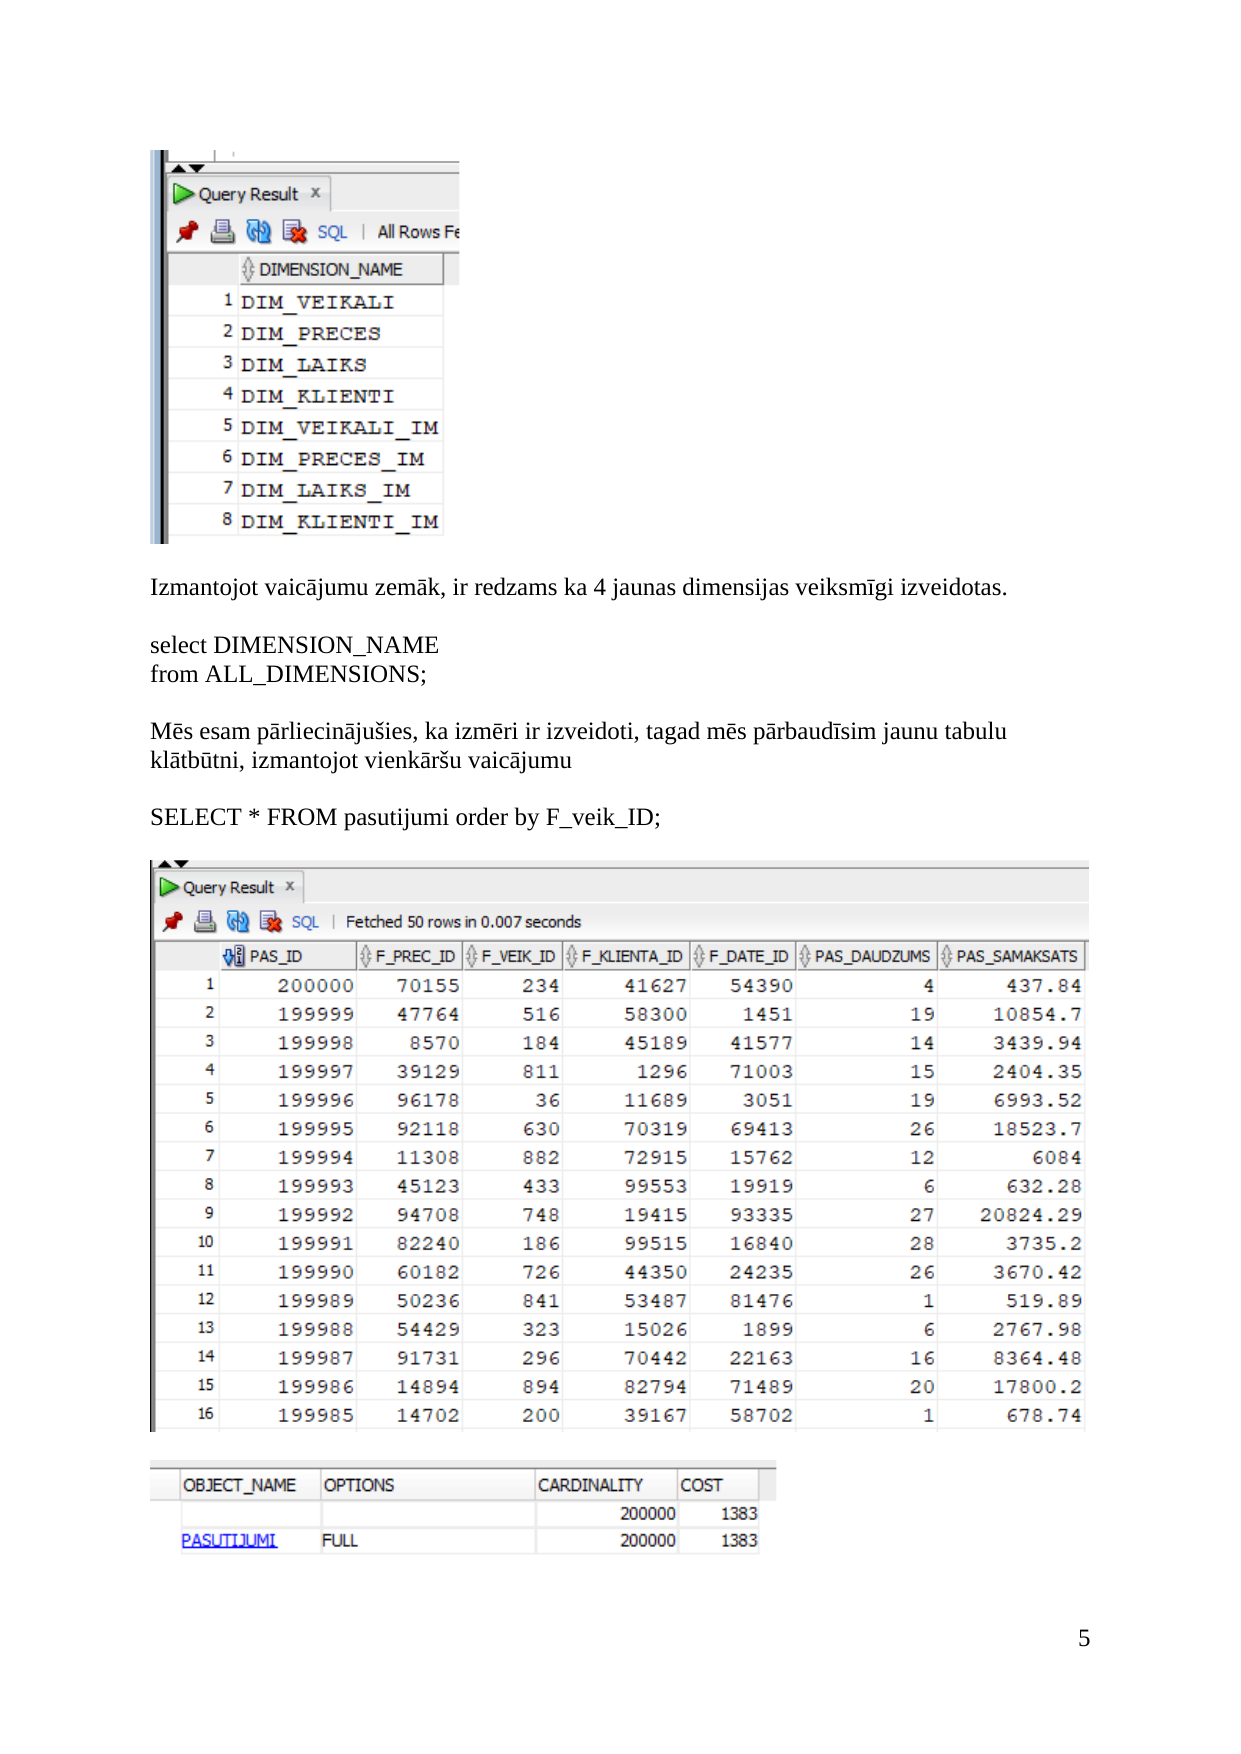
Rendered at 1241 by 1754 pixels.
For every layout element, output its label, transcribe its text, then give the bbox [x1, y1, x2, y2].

text select DIMENSION_NAME [150, 630, 1090, 659]
picture [150, 860, 1089, 1432]
text Mēs esam pārliecinājušies, ka izmēri ir izveidoti, tagad mēs pārbaudīsim jaunu tabulu klātbūtni, izmantojot vienkāršu vaicājumu [150, 716, 1090, 774]
picture [150, 150, 460, 544]
text SELECT * FROM pasutijumi order by F_veik_ID; [150, 802, 1090, 831]
text from ALL_DIMENSIONS; [150, 659, 1090, 687]
picture [150, 1460, 777, 1569]
text Izmantojot vaicājumu zemāk, ir redzams ka 4 jaunas dimensijas veiksmīgi izveidotas. [150, 572, 1090, 601]
